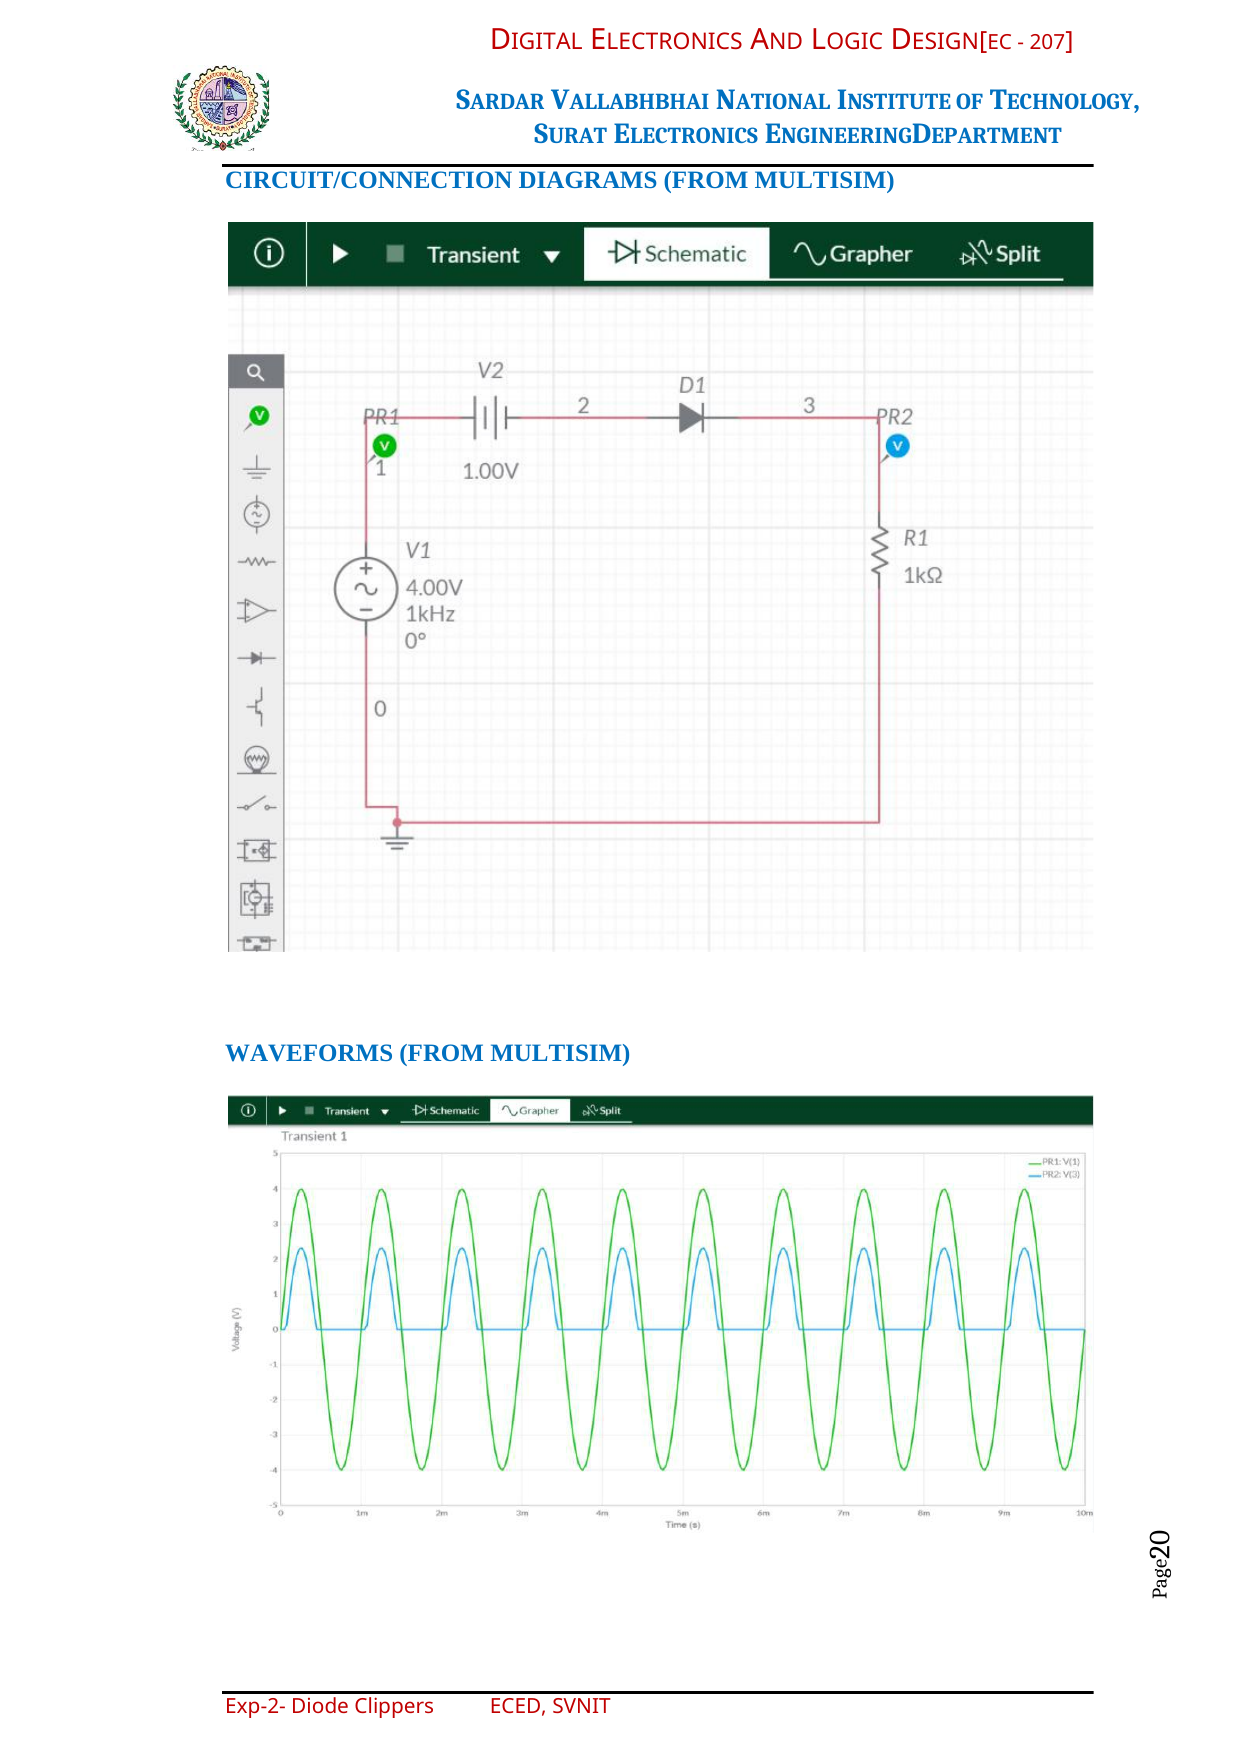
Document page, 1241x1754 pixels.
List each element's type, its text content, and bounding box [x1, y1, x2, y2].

text DIGITAL ELECTRONICS AND LOGIC DESIGN[EC - 207] [489, 18, 1177, 58]
text CIRCUIT/CONNECTION DIAGRAMS (FROM MULTISIM) [225, 165, 1177, 194]
table_header Page20 [1143, 1524, 1177, 1599]
picture [228, 1095, 1094, 1533]
picture [172, 65, 270, 151]
text SARDAR VALLABHBHAI NATIONAL INSTITUTE OF TECHNOLOGY, SURAT ELECTRONICS ENGINEERINGDEPARTMENT [423, 83, 1173, 150]
text WAVEFORMS (FROM MULTISIM) [225, 1038, 1177, 1066]
text Exp-2- Diode Clippers ECED, SVNIT [225, 1691, 1177, 1719]
picture [228, 222, 1094, 952]
